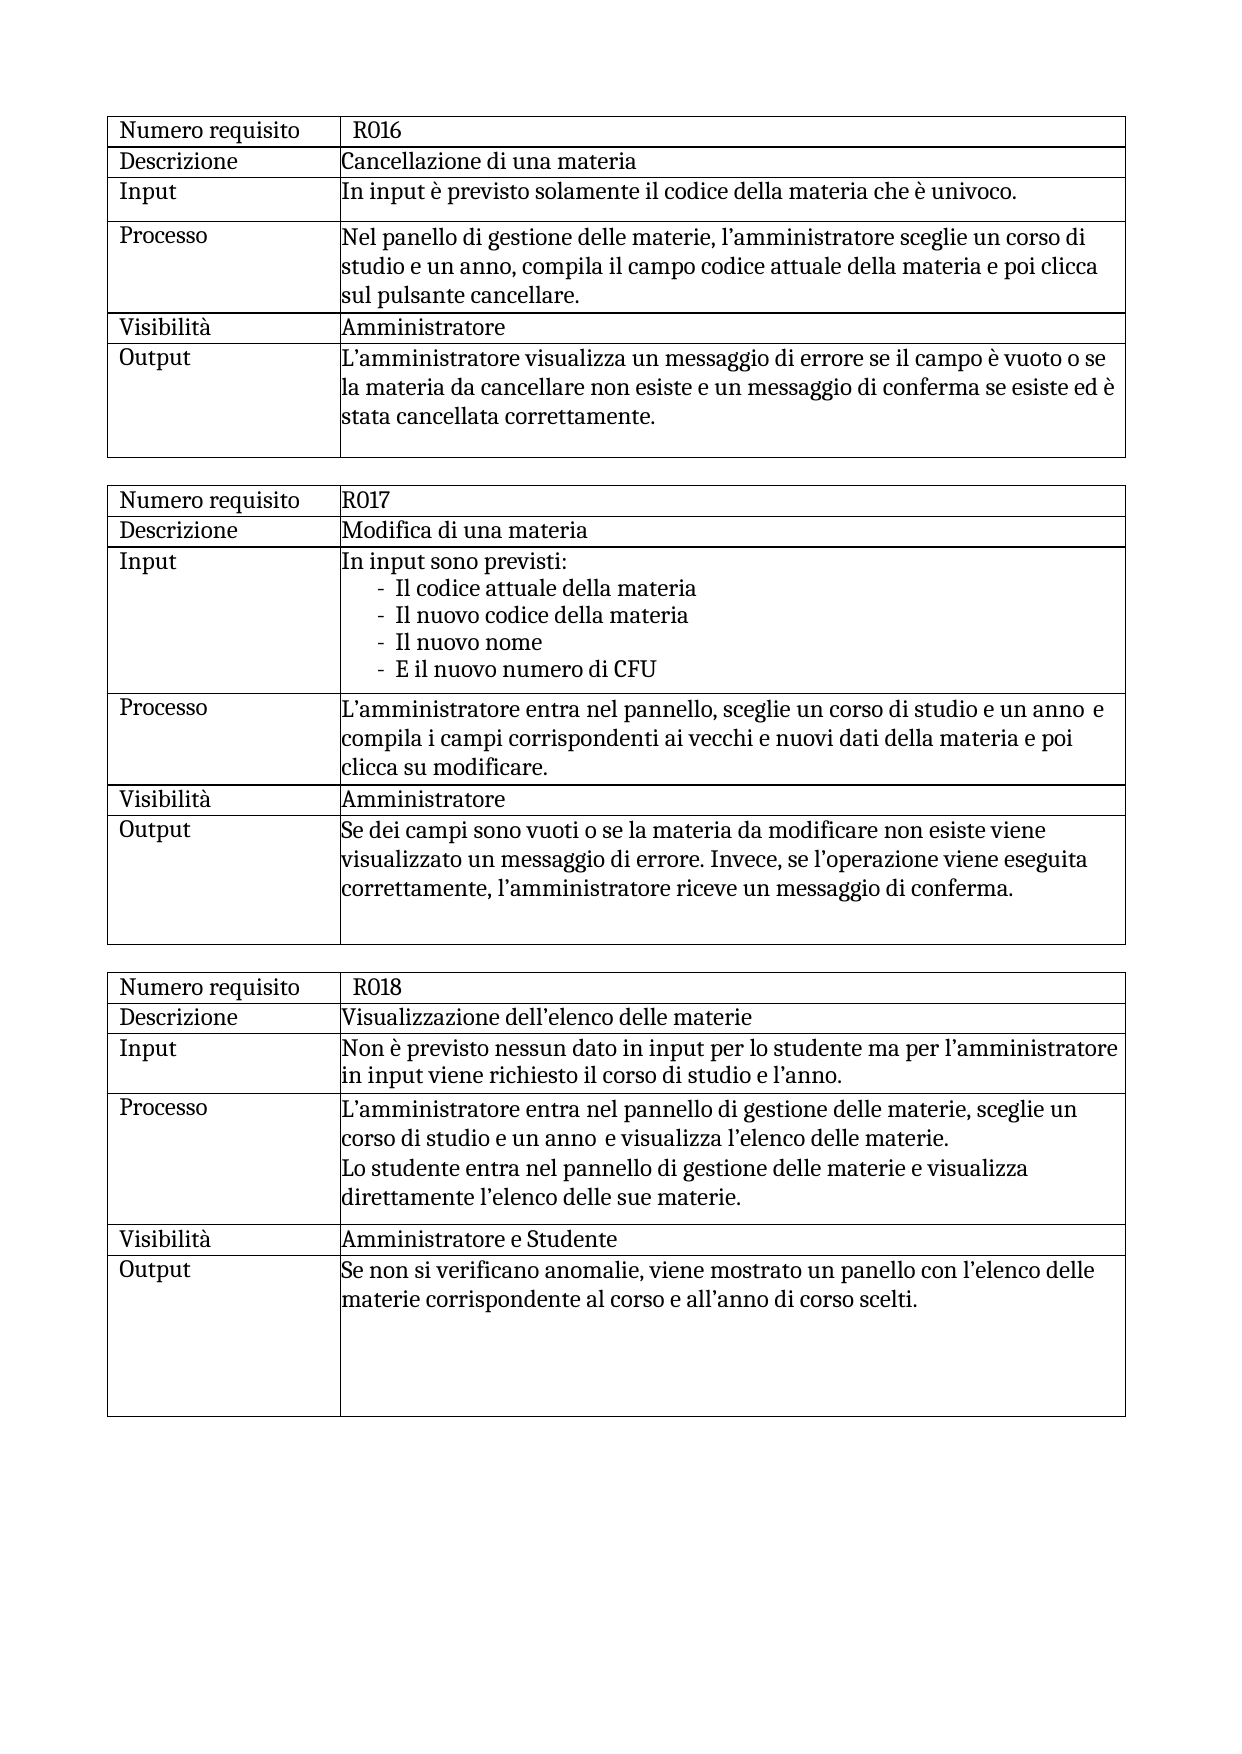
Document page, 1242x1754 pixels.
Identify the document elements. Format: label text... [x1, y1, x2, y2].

table_cell Non è previsto nessun dato in input per lo studente ma per l’amministratore in input viene richiesto il corso di studio e l’anno. [341, 1034, 1125, 1093]
table_cell L’amministratore entra nel pannello di gestione delle materie, sceglie un corso di studio e un anno e visualizza l’elenco delle materie. Lo studente entra nel pannello di gestione delle materie e visualizza direttamente l’elenco delle sue materie. [341, 1094, 1125, 1224]
table_cell Input [108, 178, 340, 221]
table_cell Visibilità [108, 314, 340, 343]
table_cell Descrizione [108, 1004, 340, 1033]
table_cell Processo [108, 222, 340, 312]
table_cell Processo [108, 1094, 340, 1224]
table_header Numero requisito [108, 117, 340, 146]
table_cell Cancellazione di una materia [341, 148, 1125, 177]
table_header R016 [341, 117, 1125, 146]
table_cell Output [108, 1256, 340, 1416]
table_cell Output [108, 816, 340, 944]
table_cell Descrizione [108, 148, 340, 177]
table_cell Se non si verificano anomalie, viene mostrato un panello con l’elenco delle materie corrispondente al corso e all’anno di corso scelti. [341, 1256, 1125, 1416]
table_cell Amministratore [341, 314, 1125, 343]
table_cell Amministratore [341, 786, 1125, 815]
table_cell In input è previsto solamente il codice della materia che è univoco. [341, 178, 1125, 221]
table_cell Visualizzazione dell’elenco delle materie [341, 1004, 1125, 1033]
table_cell L’amministratore visualizza un messaggio di errore se il campo è vuoto o se la materia da cancellare non esiste e un messaggio di conferma se esiste ed è stata cancellata correttamente. [341, 344, 1125, 457]
table_cell Output [108, 344, 340, 457]
table_cell Modifica di una materia [341, 517, 1125, 546]
table_header Numero requisito [108, 486, 340, 516]
table_cell Processo [108, 694, 340, 784]
table_cell Amministratore e Studente [341, 1225, 1125, 1254]
table_cell Input [108, 1034, 340, 1093]
table_cell In input sono previsti: Il codice attuale della materia Il nuovo codice della materia Il nuovo nome E il nuovo numero di CFU [341, 548, 1125, 692]
table_cell Nel panello di gestione delle materie, l’amministratore sceglie un corso di studio e un anno, compila il campo codice attuale della materia e poi clicca sul pulsante cancellare. [341, 222, 1125, 312]
table_cell Input [108, 548, 340, 692]
table_header R018 [341, 973, 1125, 1003]
table_cell Visibilità [108, 786, 340, 815]
table_cell L’amministratore entra nel pannello, sceglie un corso di studio e un anno e compila i campi corrispondenti ai vecchi e nuovi dati della materia e poi clicca su modificare. [341, 694, 1125, 784]
table_cell Se dei campi sono vuoti o se la materia da modificare non esiste viene visualizzato un messaggio di errore. Invece, se l’operazione viene eseguita correttamente, l’amministratore riceve un messaggio di conferma. [341, 816, 1125, 944]
table_header Numero requisito [108, 973, 340, 1003]
table_cell Visibilità [108, 1225, 340, 1254]
table_header R017 [341, 486, 1125, 516]
table_cell Descrizione [108, 517, 340, 546]
